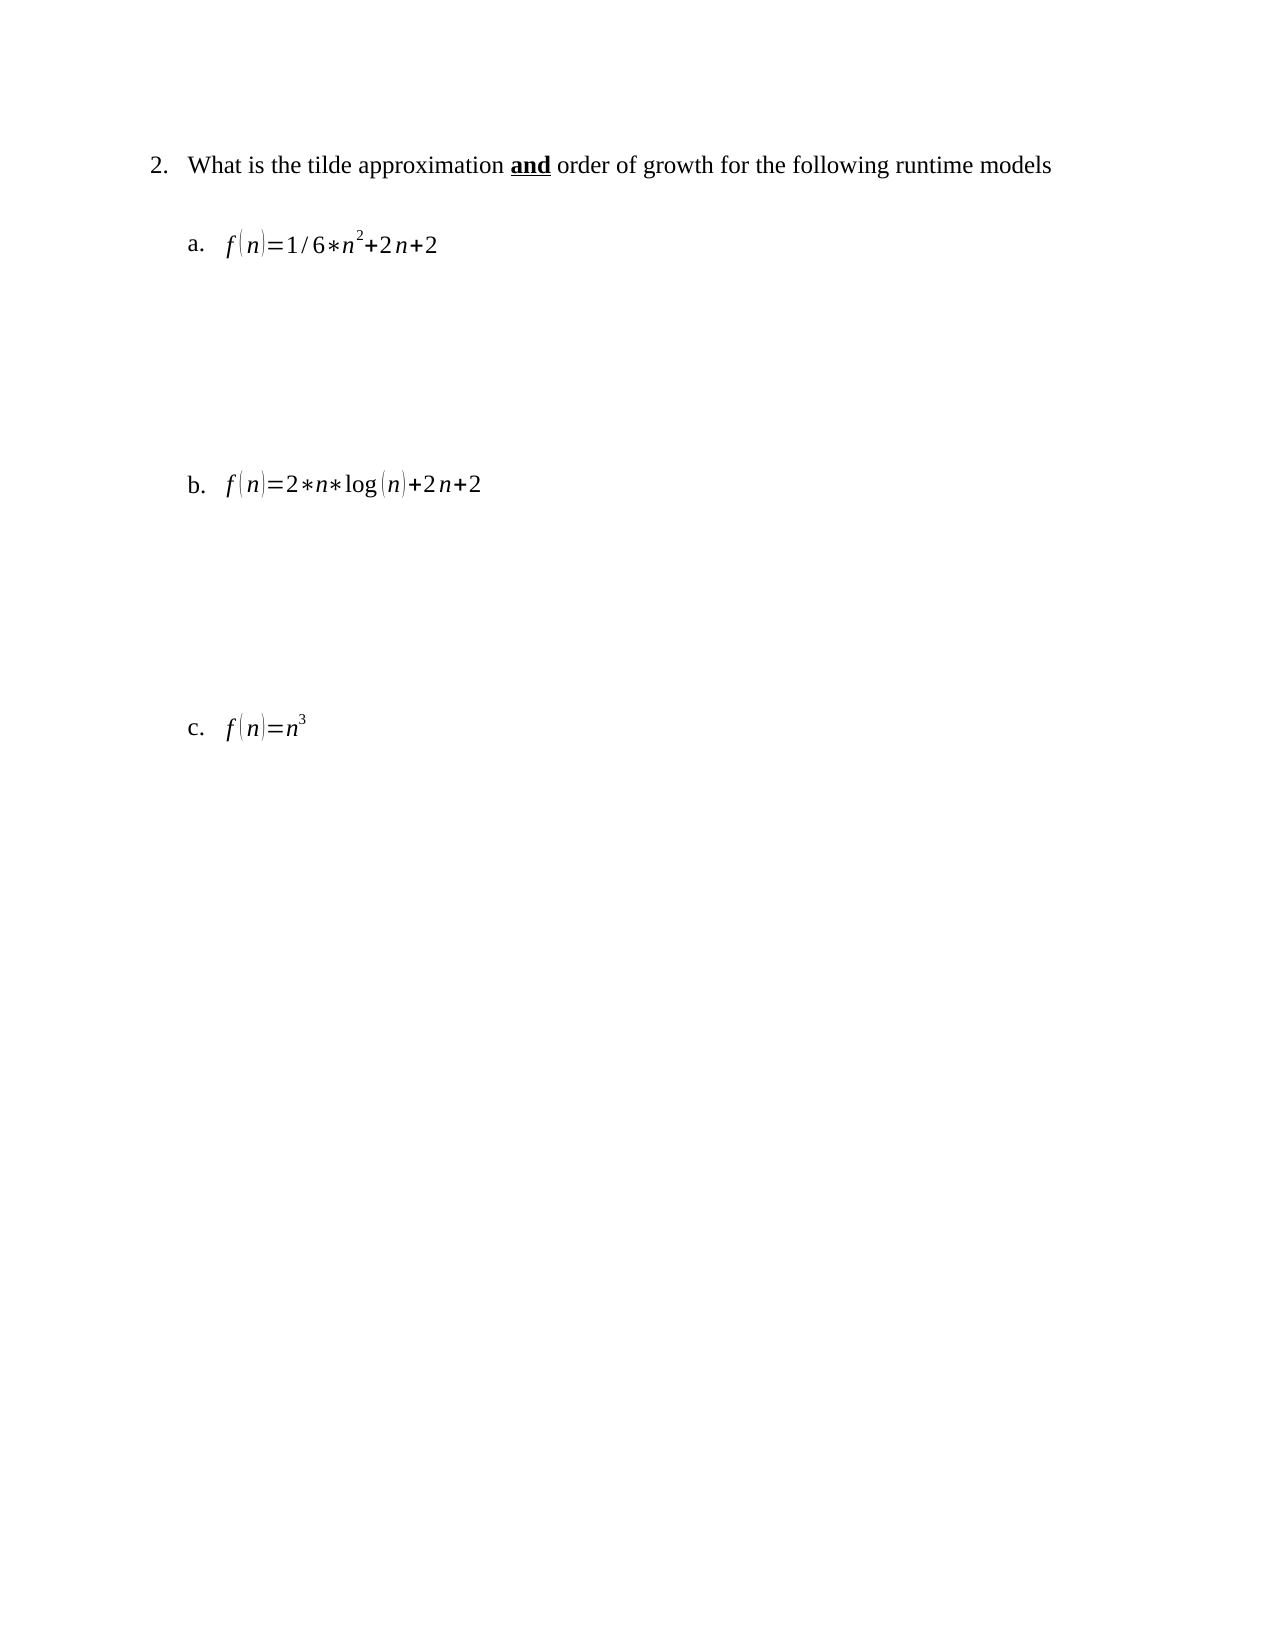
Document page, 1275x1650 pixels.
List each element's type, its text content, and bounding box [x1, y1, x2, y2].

list What is the tilde approximation and order of growth for the following runtime models [150, 150, 1125, 179]
